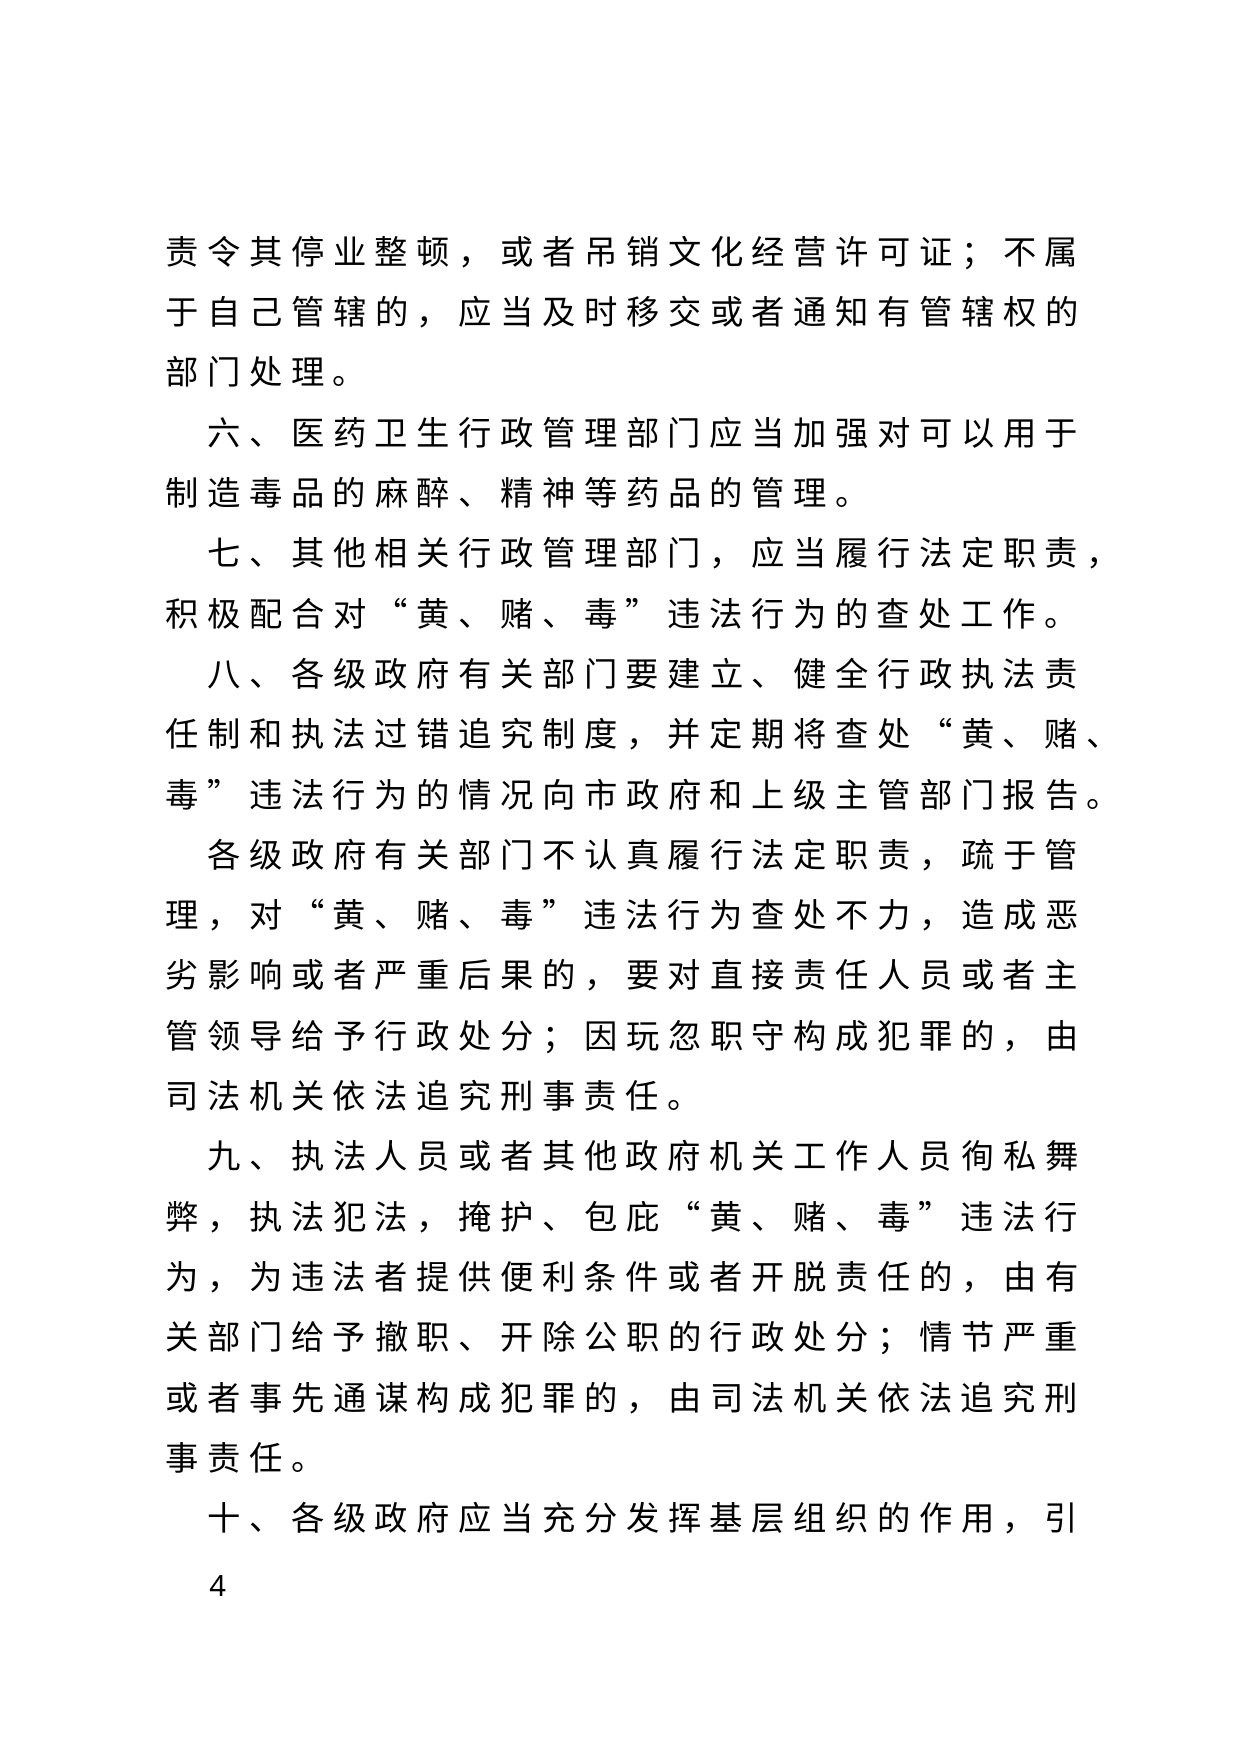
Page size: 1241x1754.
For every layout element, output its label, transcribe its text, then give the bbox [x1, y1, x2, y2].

text 九、执法人员或者其他政府机关工作人员徇私舞弊，执法犯法，掩护、包庇“黄、赌、毒”违法行为，为违法者提供便利条件或者开脱责任的，由有关部门给予撤职、开除公职的行政处分；情节严重或者事先通谋构成犯罪的，由司法机关依法追究刑事责任。 [165, 1124, 1087, 1486]
text 六、医药卫生行政管理部门应当加强对可以用于制造毒品的麻醉、精神等药品的管理。 [165, 400, 1087, 521]
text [165, 1486, 1087, 1546]
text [165, 219, 1087, 400]
text 八、各级政府有关部门要建立、健全行政执法责任制和执法过错追究制度，并定期将查处“黄、赌、毒”违法行为的情况向市政府和上级主管部门报告。 [165, 642, 1087, 823]
text 七、其他相关行政管理部门，应当履行法定职责，积极配合对“黄、赌、毒”违法行为的查处工作。 [165, 521, 1087, 642]
text 各级政府有关部门不认真履行法定职责，疏于管理，对“黄、赌、毒”违法行为查处不力，造成恶劣影响或者严重后果的，要对直接责任人员或者主管领导给予行政处分；因玩忽职守构成犯罪的，由司法机关依法追究刑事责任。 [165, 823, 1087, 1124]
